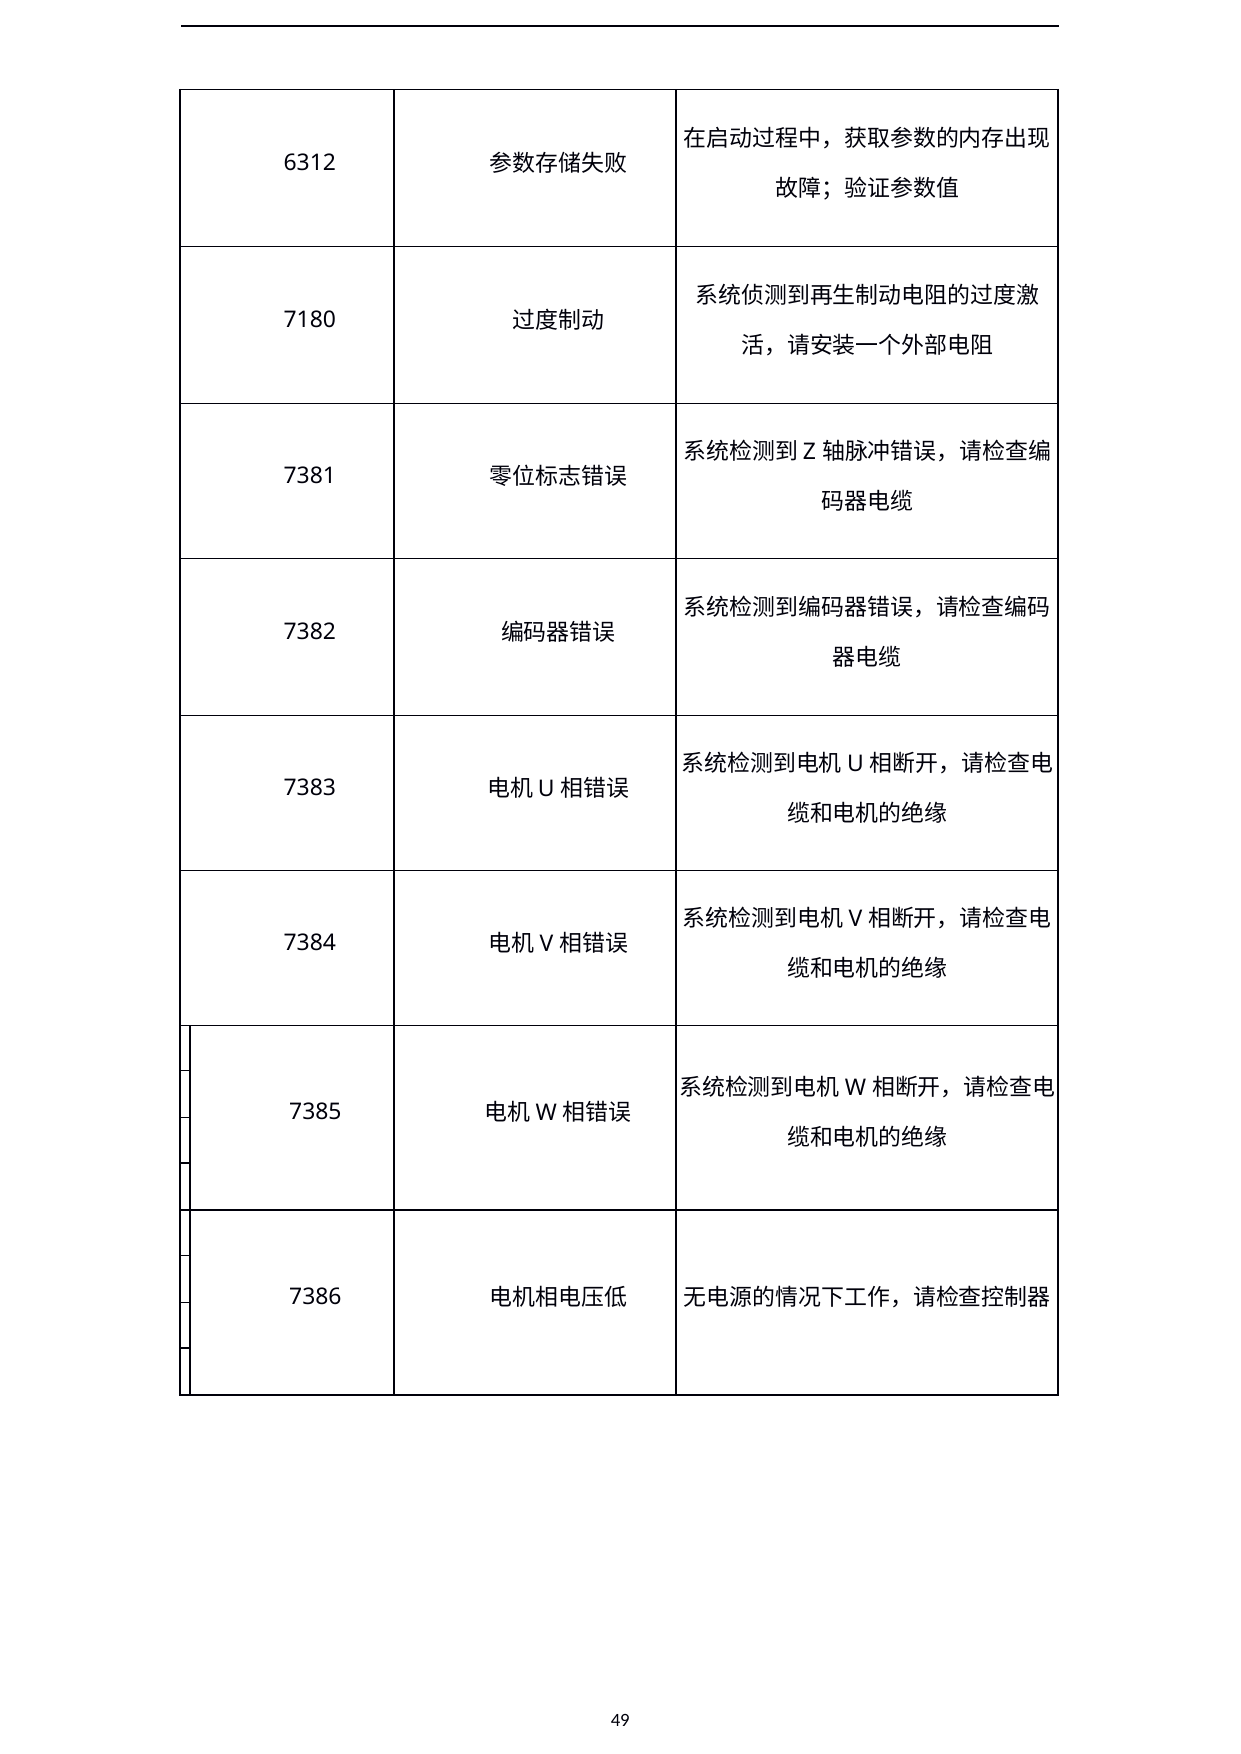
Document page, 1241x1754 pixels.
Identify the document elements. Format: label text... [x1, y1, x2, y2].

table_cell 过度制动 [395, 247, 675, 403]
table_cell 系统检测到电机 V 相断开，请检查电缆和电机的绝缘 [677, 871, 1057, 1025]
table_cell 电机相电压低 [395, 1211, 675, 1393]
table_cell 电机 U 相错误 [395, 716, 675, 870]
table_cell [181, 1071, 189, 1117]
table_cell 系统检测到编码器错误，请检查编码器电缆 [677, 559, 1057, 715]
table_cell 零位标志错误 [395, 404, 675, 558]
table_cell 7384 [181, 871, 393, 1025]
table_cell 7383 [181, 716, 393, 870]
table_cell 7386 [191, 1211, 393, 1393]
table_cell 7382 [181, 559, 393, 715]
table_cell [181, 1118, 189, 1162]
table_header 参数存储失败 [395, 90, 675, 246]
table_cell 系统检测到 Z 轴脉冲错误，请检查编码器电缆 [677, 404, 1057, 558]
table_cell 系统检测到电机 U 相断开，请检查电缆和电机的绝缘 [677, 716, 1057, 870]
table_header 6312 [181, 90, 393, 246]
table_header 在启动过程中，获取参数的内存出现故障；验证参数值 [677, 90, 1057, 246]
table_cell 系统侦测到再生制动电阻的过度激活，请安装一个外部电阻 [677, 247, 1057, 403]
table_cell 7381 [181, 404, 393, 558]
table_cell 7385 [191, 1026, 393, 1209]
table_cell 电机 W 相错误 [395, 1026, 675, 1209]
table_cell [181, 1256, 189, 1302]
table_cell 编码器错误 [395, 559, 675, 715]
table_cell [181, 1349, 189, 1393]
table_cell [181, 1303, 189, 1347]
table_cell [181, 1026, 189, 1070]
table_cell [181, 1211, 189, 1255]
table_cell 系统检测到电机 W 相断开，请检查电缆和电机的绝缘 [677, 1026, 1057, 1209]
table_cell 7180 [181, 247, 393, 403]
table_cell 电机 V 相错误 [395, 871, 675, 1025]
table_cell 无电源的情况下工作，请检查控制器 [677, 1211, 1057, 1393]
table_cell [181, 1164, 189, 1209]
